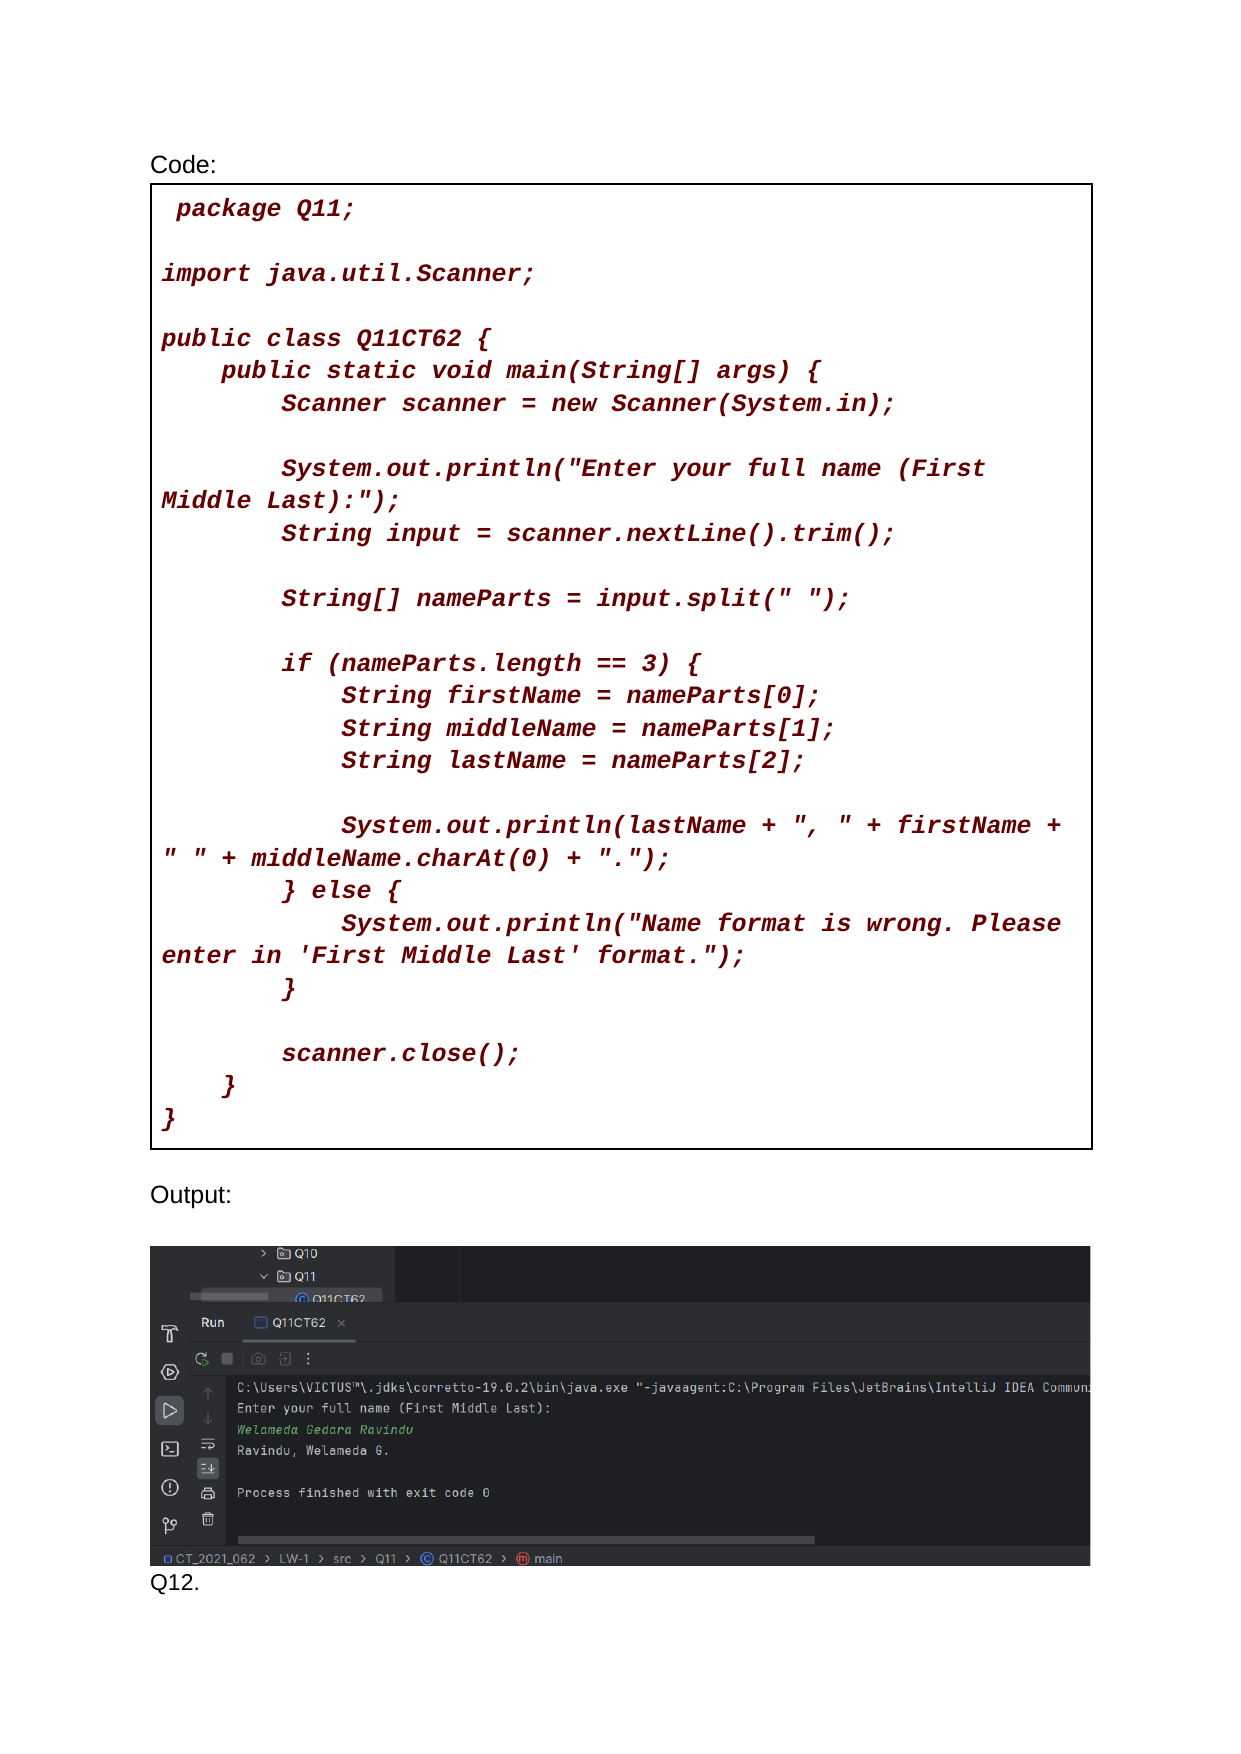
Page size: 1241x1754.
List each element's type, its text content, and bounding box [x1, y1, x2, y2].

table_header package Q11; import java.util.Scanner; public class Q11CT62 { public static void main(String[] args) { Scanner scanner = new Scanner(System.in); System.out.println("Enter your full name (First Middle Last):"); String input = scanner.nextLine().trim(); String[] nameParts = input.split(" "); if (nameParts.length == 3) { String firstName = nameParts[0]; String middleName = nameParts[1]; String lastName = nameParts[2]; System.out.println(lastName + ", " + firstName + " " + middleName.charAt(0) + "."); } else { System.out.println("Name format is wrong. Please enter in 'First Middle Last' format."); } scanner.close(); } } [152, 185, 1091, 1148]
text Output: [150, 1180, 1090, 1209]
text Q12. [150, 1569, 1090, 1596]
text Code: [150, 150, 1090, 179]
picture [150, 1246, 1091, 1566]
